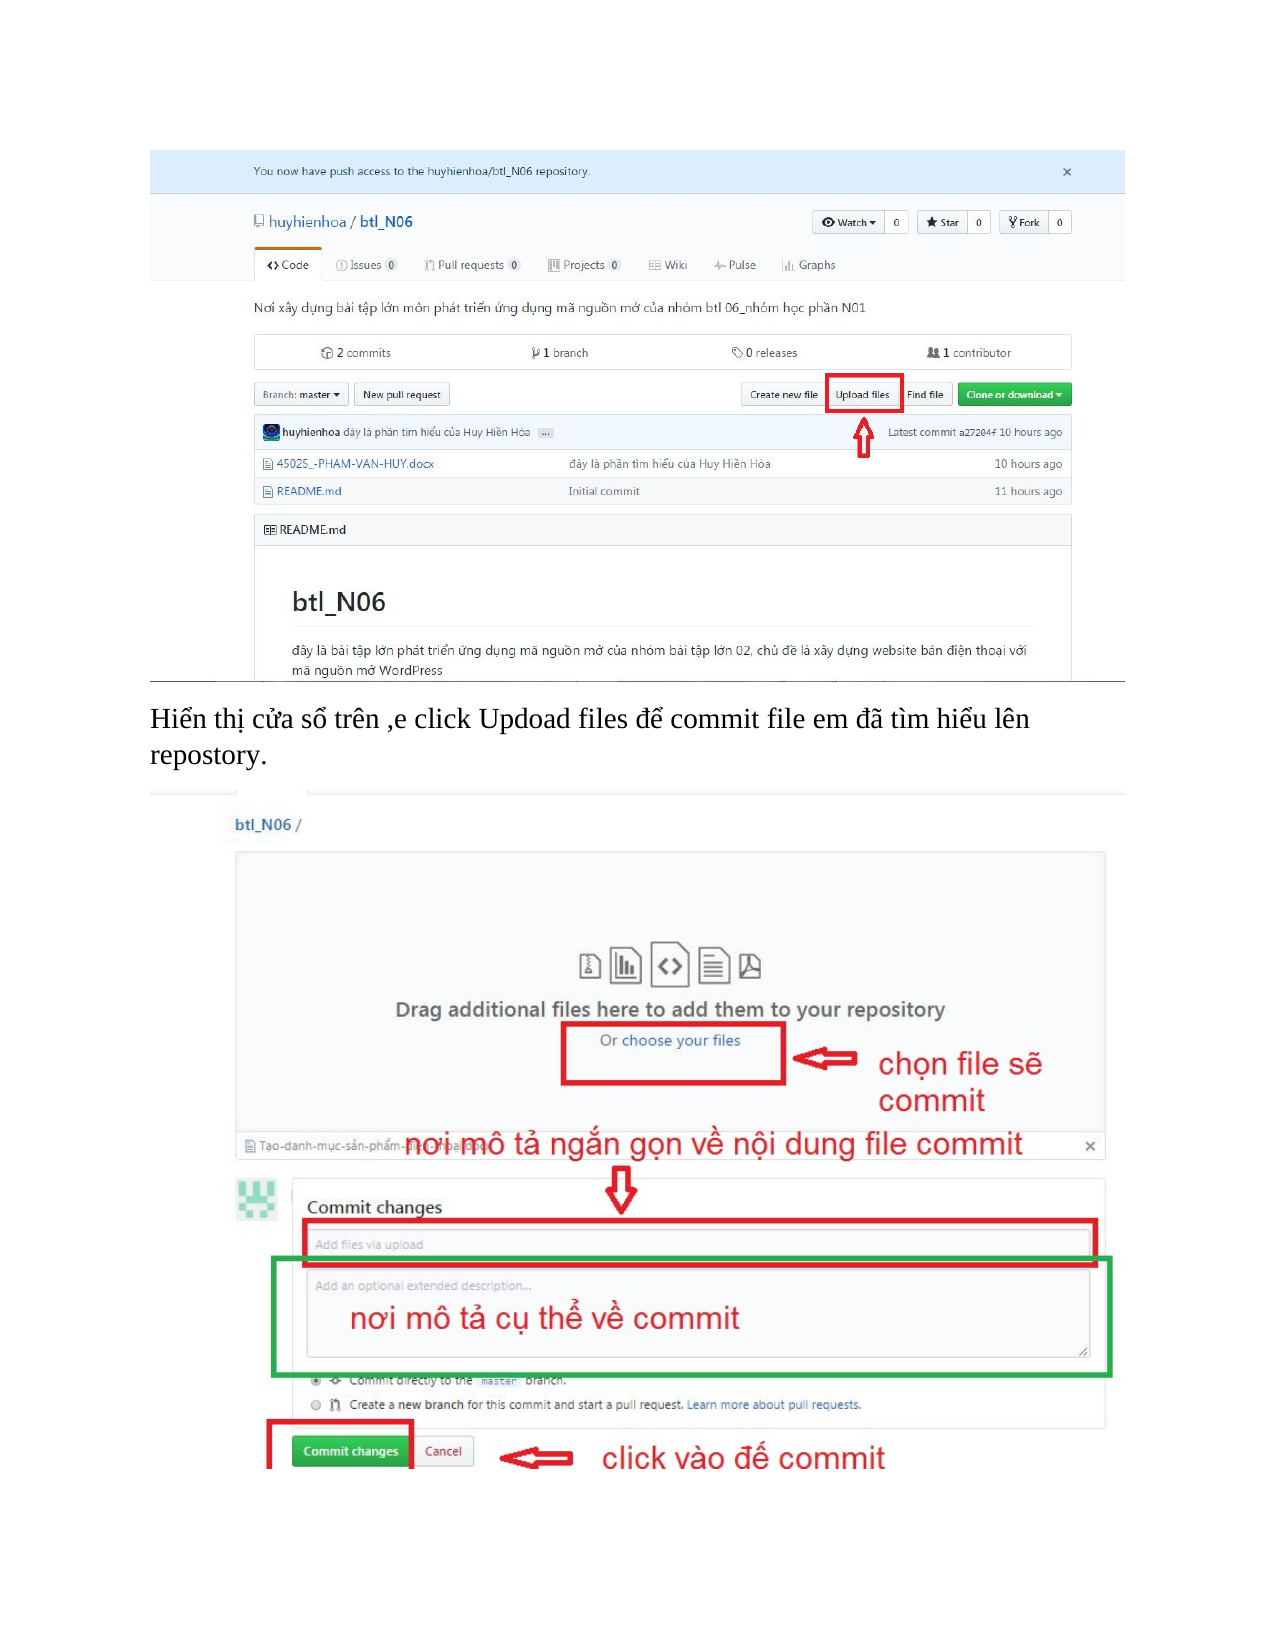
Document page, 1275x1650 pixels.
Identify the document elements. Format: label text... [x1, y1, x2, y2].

picture [150, 790, 1125, 1469]
picture [150, 150, 1125, 682]
text Hiển thị cửa sổ trên ,e click Updoad files để commit file em đã tìm hiểu lên repostory. [150, 701, 1125, 771]
